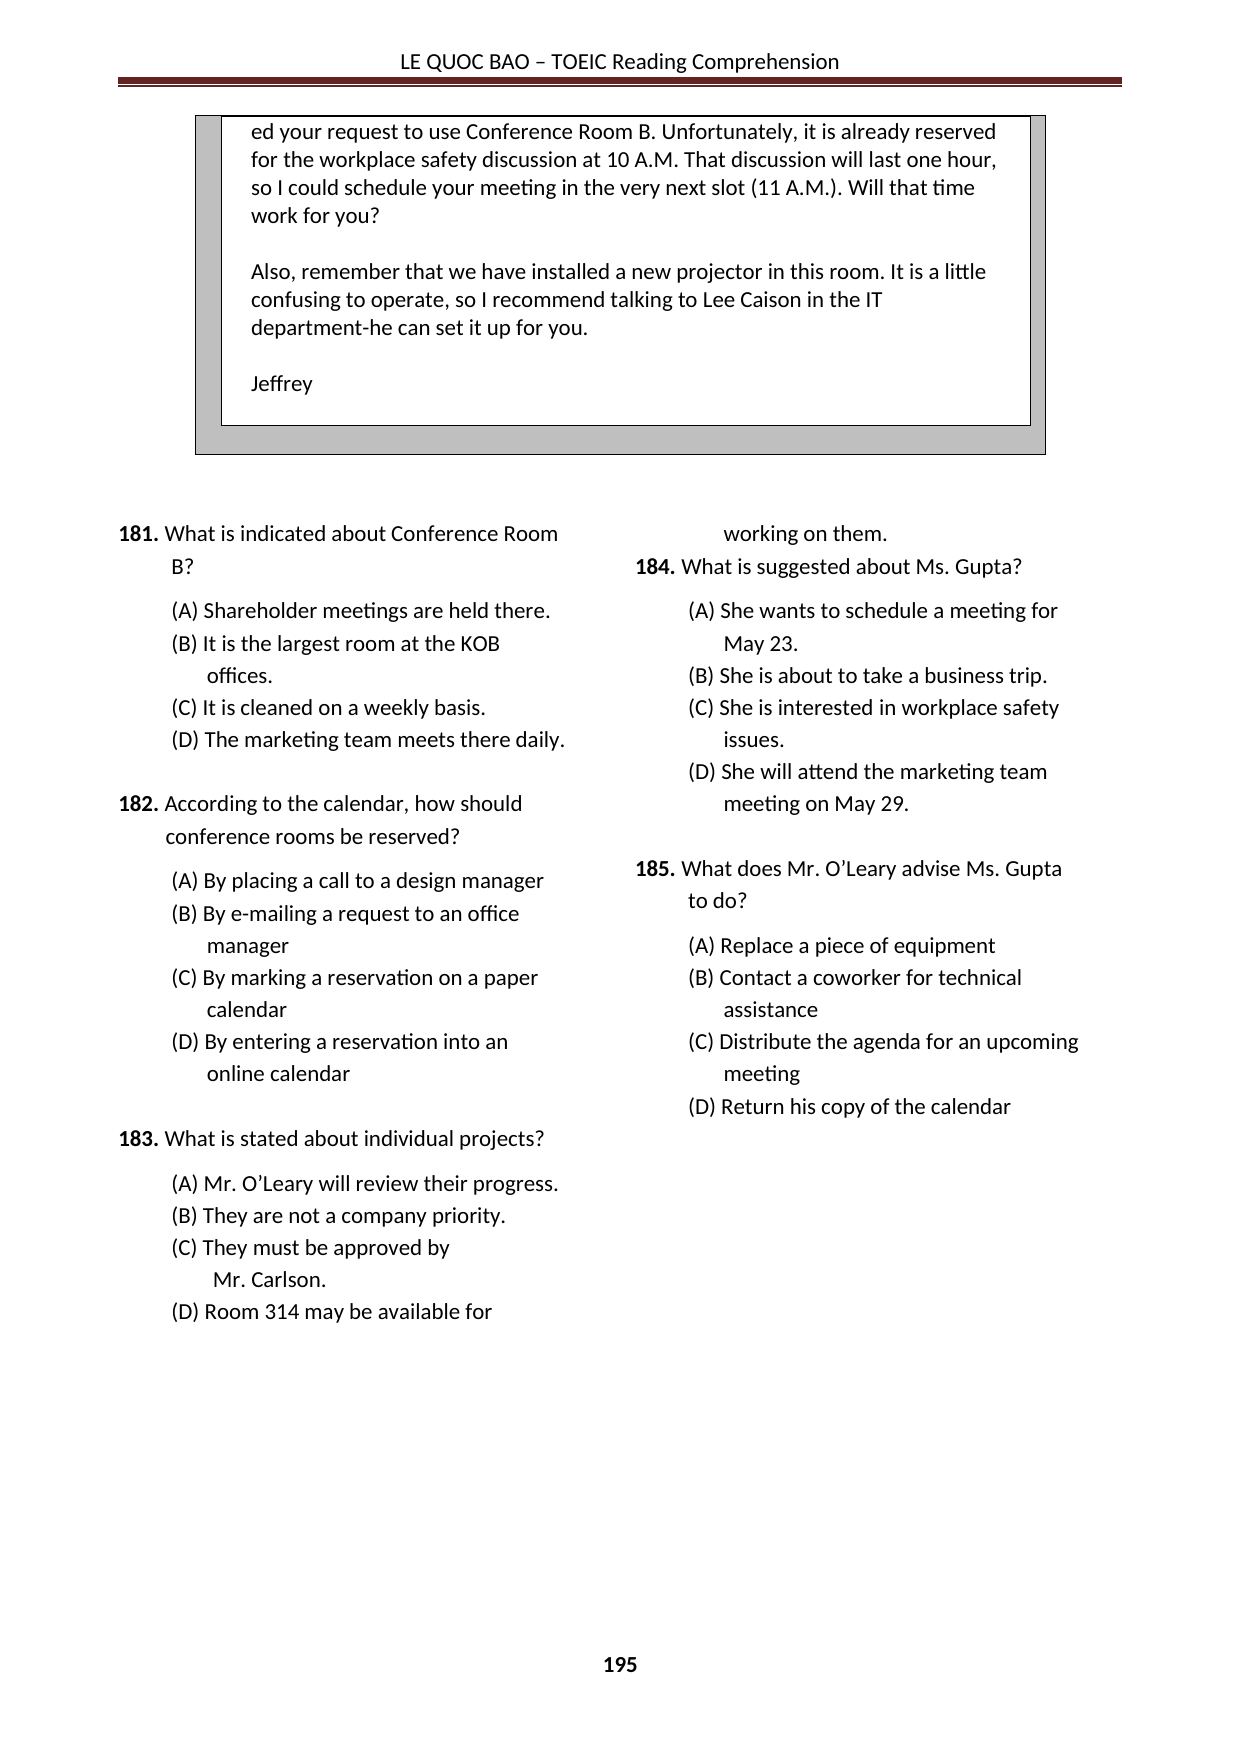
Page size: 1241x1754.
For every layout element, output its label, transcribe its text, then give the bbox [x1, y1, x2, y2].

text online calendar [207, 1059, 605, 1088]
text (B) She is about to take a business trip. (C) She is interested in workplace safety [688, 661, 1122, 721]
text (A) Replace a piece of equipment (B) Contact a coworker for technical [688, 931, 1122, 991]
text (A) She wants to schedule a meeting for [688, 596, 1122, 624]
text manager [207, 931, 605, 959]
text B? [171, 552, 605, 580]
text 185. What does Mr. O’Leary advise Ms. Gupta [635, 822, 1122, 882]
text (A) Shareholder meetings are held there. (B) It is the largest room at the KOB [171, 596, 605, 657]
text (D) She will attend the marketing team [688, 757, 1122, 785]
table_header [196, 116, 1045, 454]
text (C) It is cleaned on a weekly basis. (D) The marketing team meets there daily. [171, 693, 605, 753]
text meeting [723, 1059, 1122, 1088]
text May 23. [723, 629, 1122, 657]
text issues. [723, 725, 1122, 753]
text conference rooms be reserved? [165, 822, 605, 850]
text assistance [723, 995, 1122, 1023]
text offices. [207, 661, 605, 689]
text (C) Distribute the agenda for an upcoming [688, 1027, 1122, 1055]
text Mr. Carlson. [213, 1265, 605, 1293]
text to do? [688, 886, 1122, 914]
text 184. What is suggested about Ms. Gupta? [635, 552, 1122, 580]
text 181. What is indicated about Conference Room [118, 519, 605, 548]
text meeting on May 29. [723, 789, 1122, 818]
text (D) By entering a reservation into an [171, 1027, 605, 1055]
text (C) By marking a reservation on a paper [171, 963, 605, 991]
text (A) Mr. O’Leary will review their progress. (B) They are not a company priority. (C) They must be approved by [171, 1169, 605, 1261]
text 183. What is stated about individual projects? [118, 1092, 605, 1152]
text (D) Return his copy of the calendar [688, 1092, 1122, 1120]
text 182. According to the calendar, how should [118, 757, 605, 818]
text calendar [207, 995, 605, 1023]
text (D) Room 314 may be available for [171, 1297, 605, 1325]
text working on them. [723, 519, 1122, 548]
text (A) By placing a call to a design manager (B) By e-mailing a request to an office [171, 866, 605, 927]
